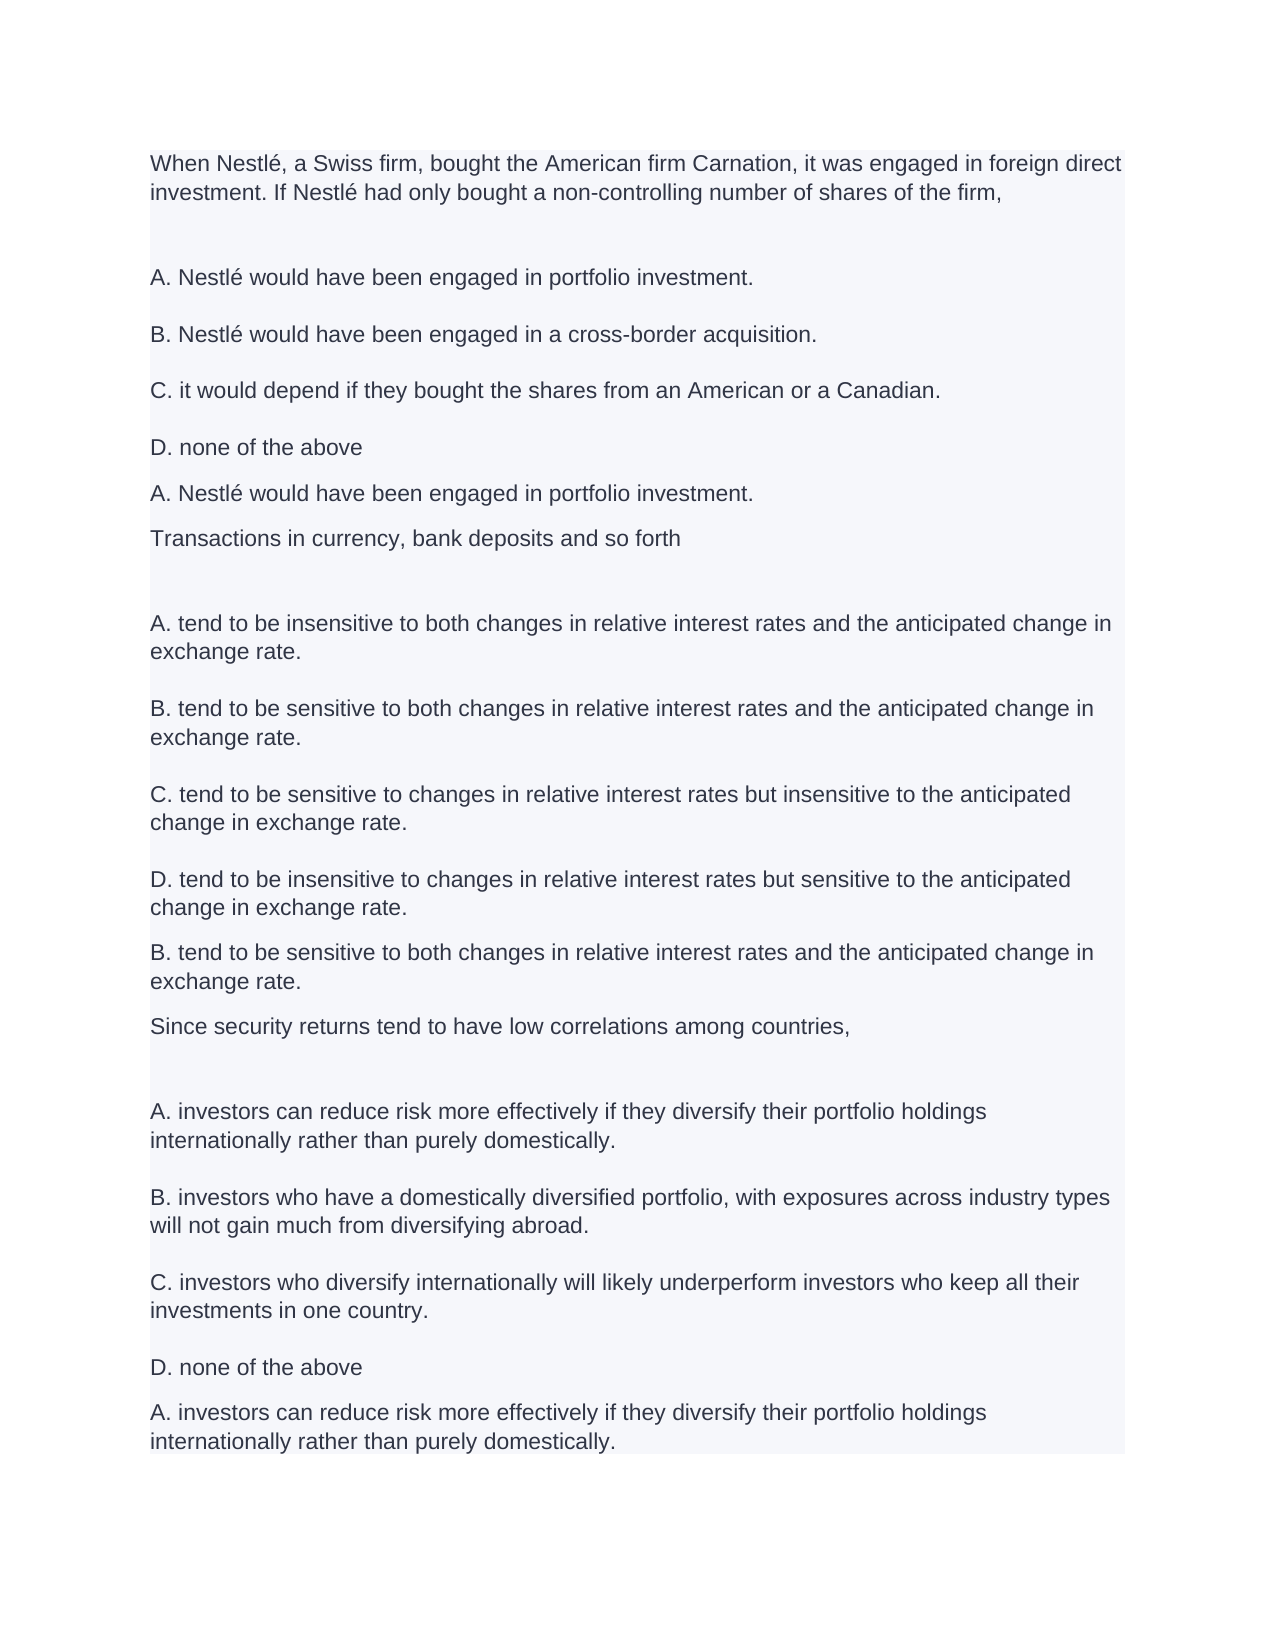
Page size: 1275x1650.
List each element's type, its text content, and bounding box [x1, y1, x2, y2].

text Since security returns tend to have low correlations among countries, A. investors can reduce risk more effectively if they diversify their portfolio holdings internationally rather than purely domestically. B. investors who have a domestically diversified portfolio, with exposures across industry types will not gain much from diversifying abroad. C. investors who diversify internationally will likely underperform investors who keep all their investments in one country. D. none of the above [150, 1013, 1125, 1381]
text A. Nestlé would have been engaged in portfolio investment. [150, 479, 1125, 506]
text When Nestlé, a Swiss firm, bought the American firm Carnation, it was engaged in foreign direct investment. If Nestlé had only bought a non-controlling number of shares of the firm, A. Nestlé would have been engaged in portfolio investment. B. Nestlé would have been engaged in a cross-border acquisition. C. it would depend if they bought the shares from an American or a Canadian. D. none of the above [150, 150, 1125, 461]
text Transactions in currency, bank deposits and so forth A. tend to be insensitive to both changes in relative interest rates and the anticipated change in exchange rate. B. tend to be sensitive to both changes in relative interest rates and the anticipated change in exchange rate. C. tend to be sensitive to changes in relative interest rates but insensitive to the anticipated change in exchange rate. D. tend to be insensitive to changes in relative interest rates but sensitive to the anticipated change in exchange rate. [150, 524, 1125, 921]
text A. investors can reduce risk more effectively if they diversify their portfolio holdings internationally rather than purely domestically. [150, 1399, 1125, 1454]
text B. tend to be sensitive to both changes in relative interest rates and the anticipated change in exchange rate. [150, 939, 1125, 994]
